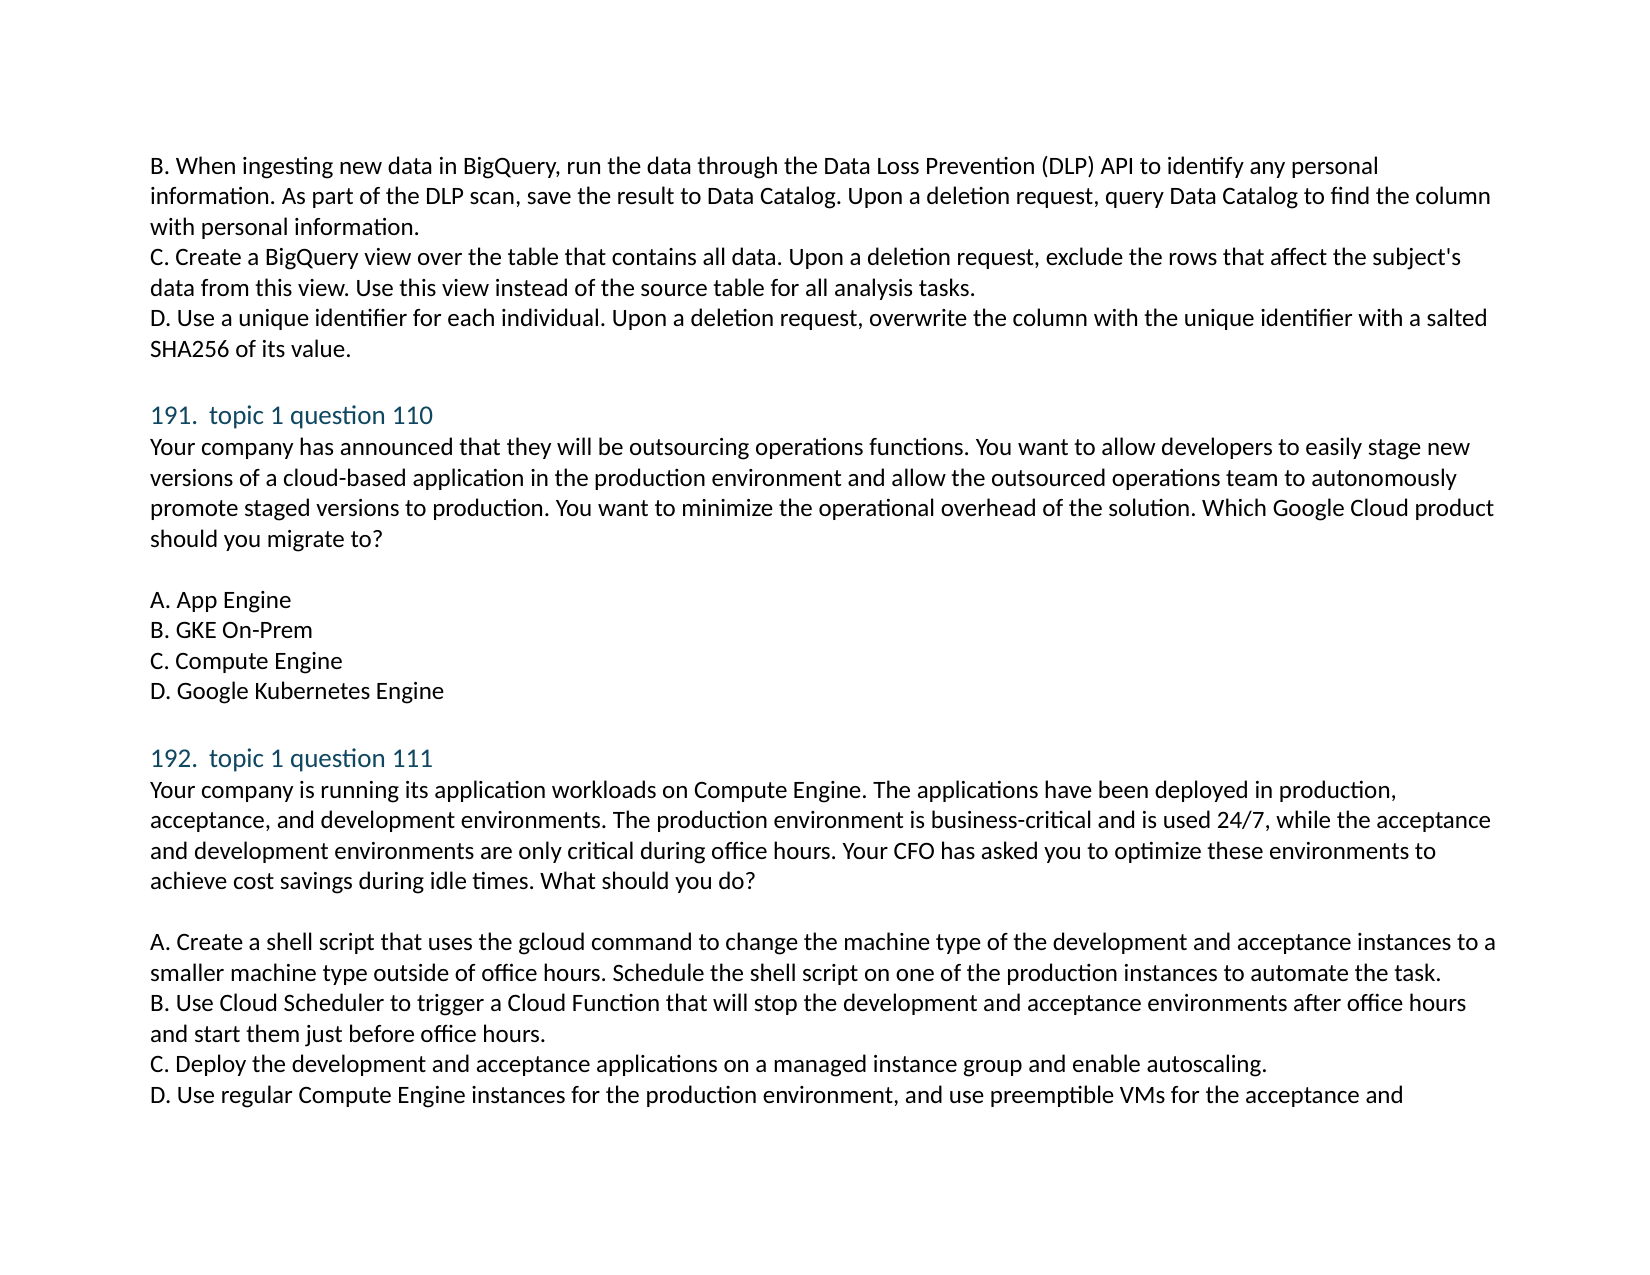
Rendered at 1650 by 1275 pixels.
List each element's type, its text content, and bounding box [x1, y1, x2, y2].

text D. Google Kubernetes Engine [150, 676, 1500, 706]
text D. Use a unique identifier for each individual. Upon a deletion request, overwrite the column with the unique identifier with a salted SHA256 of its value. [150, 303, 1500, 364]
text B. Use Cloud Scheduler to trigger a Cloud Function that will stop the development and acceptance environments after office hours and start them just before office hours. [150, 987, 1500, 1048]
text B. GKE On-Prem [150, 614, 1500, 645]
text C. Deploy the development and acceptance applications on a managed instance group and enable autoscaling. [150, 1048, 1500, 1079]
text Your company is running its application workloads on Compute Engine. The applications have been deployed in production, acceptance, and development environments. The production environment is business-critical and is used 24/7, while the acceptance and development environments are only critical during office hours. Your CFO has asked you to optimize these environments to achieve cost savings during idle times. What should you do? [150, 774, 1500, 896]
text A. App Engine [150, 584, 1500, 614]
text topic 1 question 111 [150, 741, 1500, 774]
text B. When ingesting new data in BigQuery, run the data through the Data Loss Prevention (DLP) API to identify any personal information. As part of the DLP scan, save the result to Data Catalog. Upon a deletion request, query Data Catalog to find the column with personal information. [150, 150, 1500, 242]
text A. Create a shell script that uses the gcloud command to change the machine type of the development and acceptance instances to a smaller machine type outside of office hours. Schedule the shell script on one of the production instances to automate the task. [150, 926, 1500, 987]
text Your company has announced that they will be outsourcing operations functions. You want to allow developers to easily stage new versions of a cloud-based application in the production environment and allow the outsourced operations team to autonomously promote staged versions to production. You want to minimize the operational overhead of the solution. Which Google Cloud product should you migrate to? [150, 431, 1500, 553]
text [150, 1079, 1500, 1109]
text C. Compute Engine [150, 645, 1500, 676]
text C. Create a BigQuery view over the table that contains all data. Upon a deletion request, exclude the rows that affect the subject's data from this view. Use this view instead of the source table for all analysis tasks. [150, 242, 1500, 303]
text topic 1 question 110 [150, 398, 1500, 431]
